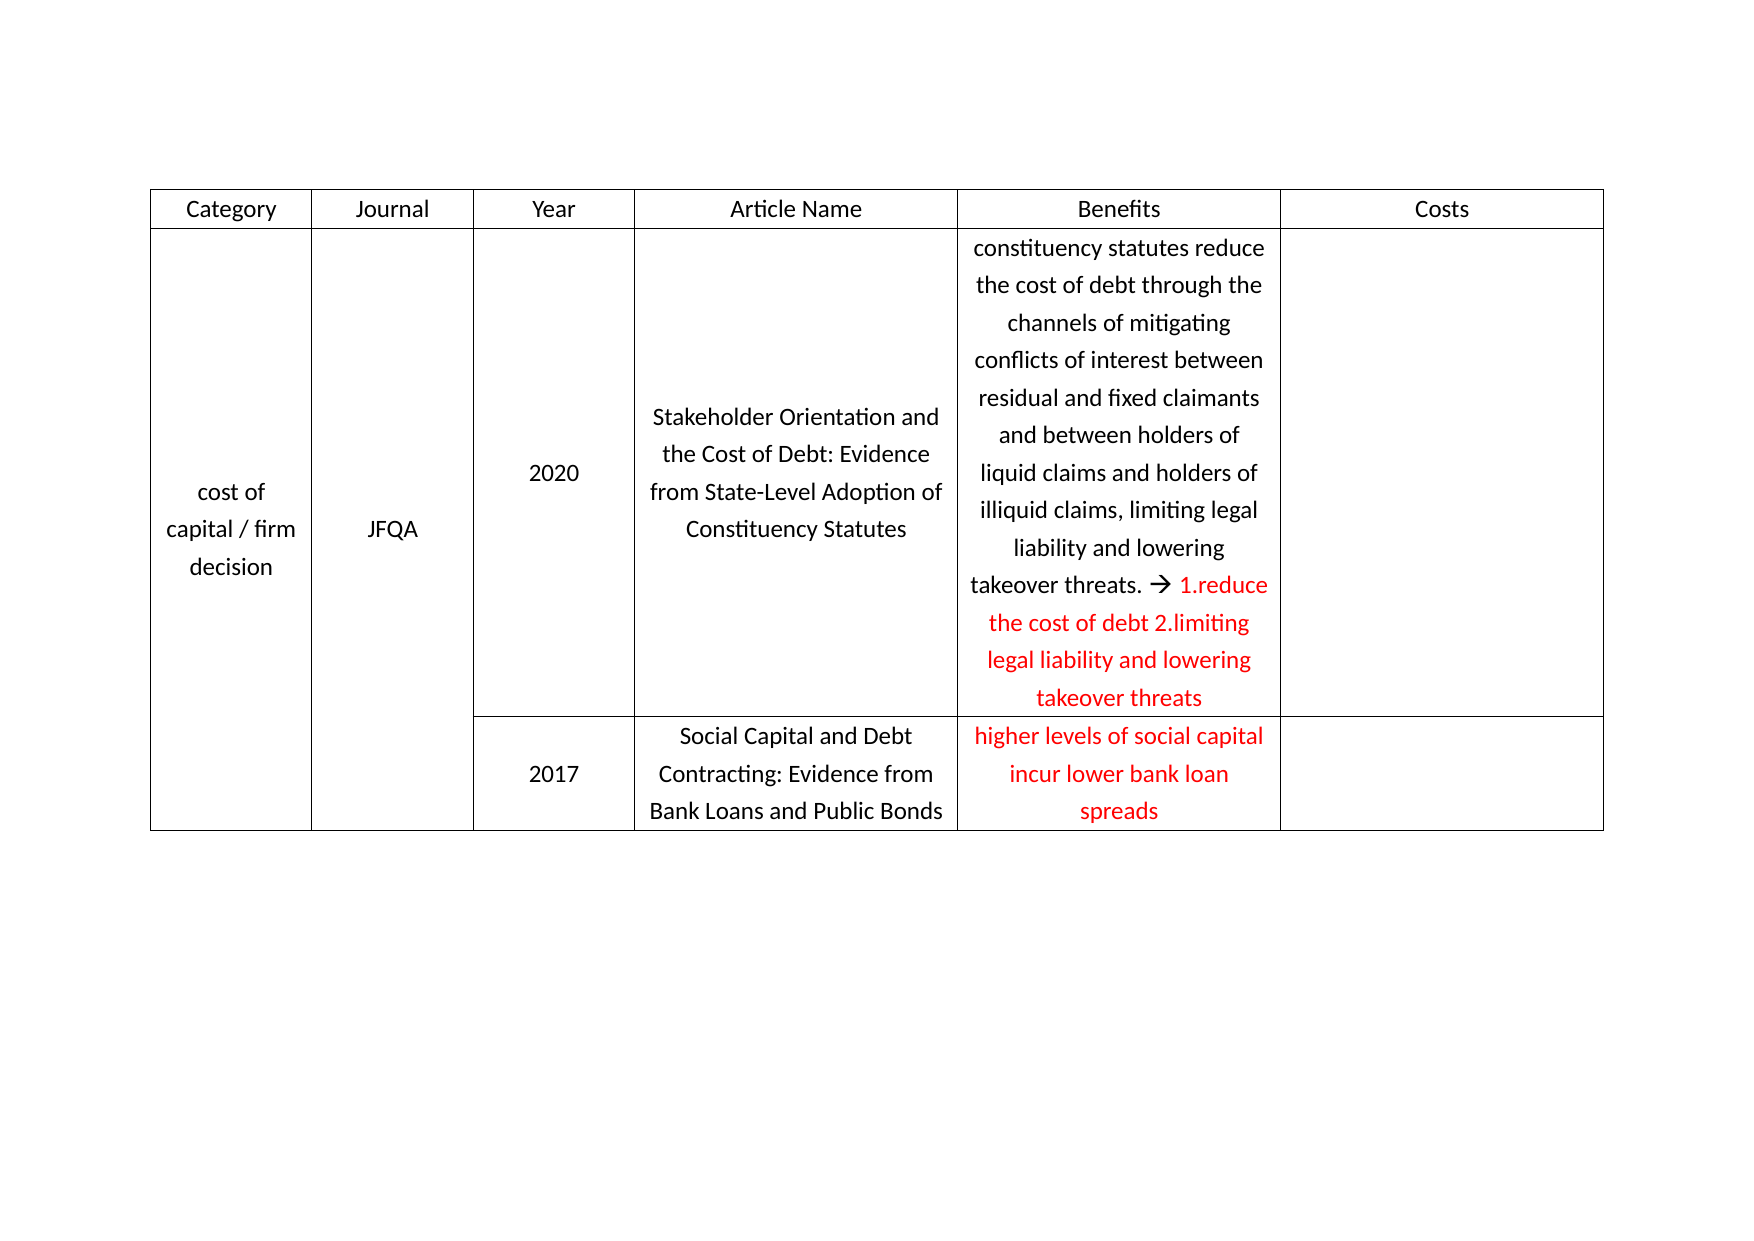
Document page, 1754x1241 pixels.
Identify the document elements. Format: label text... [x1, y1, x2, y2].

table_cell Journal [312, 190, 473, 227]
table_cell Costs [1281, 190, 1603, 227]
table_cell Year [474, 190, 634, 227]
table_cell Benefits [958, 190, 1280, 227]
table_cell higher levels of social capital incur lower bank loan spreads [958, 717, 1280, 829]
table_cell [1281, 229, 1603, 716]
table_cell cost of capital / firm decision [151, 229, 311, 829]
table_cell [1281, 717, 1603, 829]
table_cell Category [151, 190, 311, 227]
table_cell constituency statutes reduce the cost of debt through the channels of mitigating conflicts of interest between residual and fixed claimants and between holders of liquid claims and holders of illiquid claims, limiting legal liability and lowering takeover threats. 1.reduce the cost of debt 2.limiting legal liability and lowering takeover threats [958, 229, 1280, 716]
table_cell 2017 [474, 717, 634, 829]
table_cell JFQA [312, 229, 473, 829]
table_cell 2020 [474, 229, 634, 716]
table_cell Article Name [635, 190, 957, 227]
table_cell Stakeholder Orientation and the Cost of Debt: Evidence from State-Level Adoption of Constituency Statutes [635, 229, 957, 716]
table_cell Social Capital and Debt Contracting: Evidence from Bank Loans and Public Bonds [635, 717, 957, 829]
